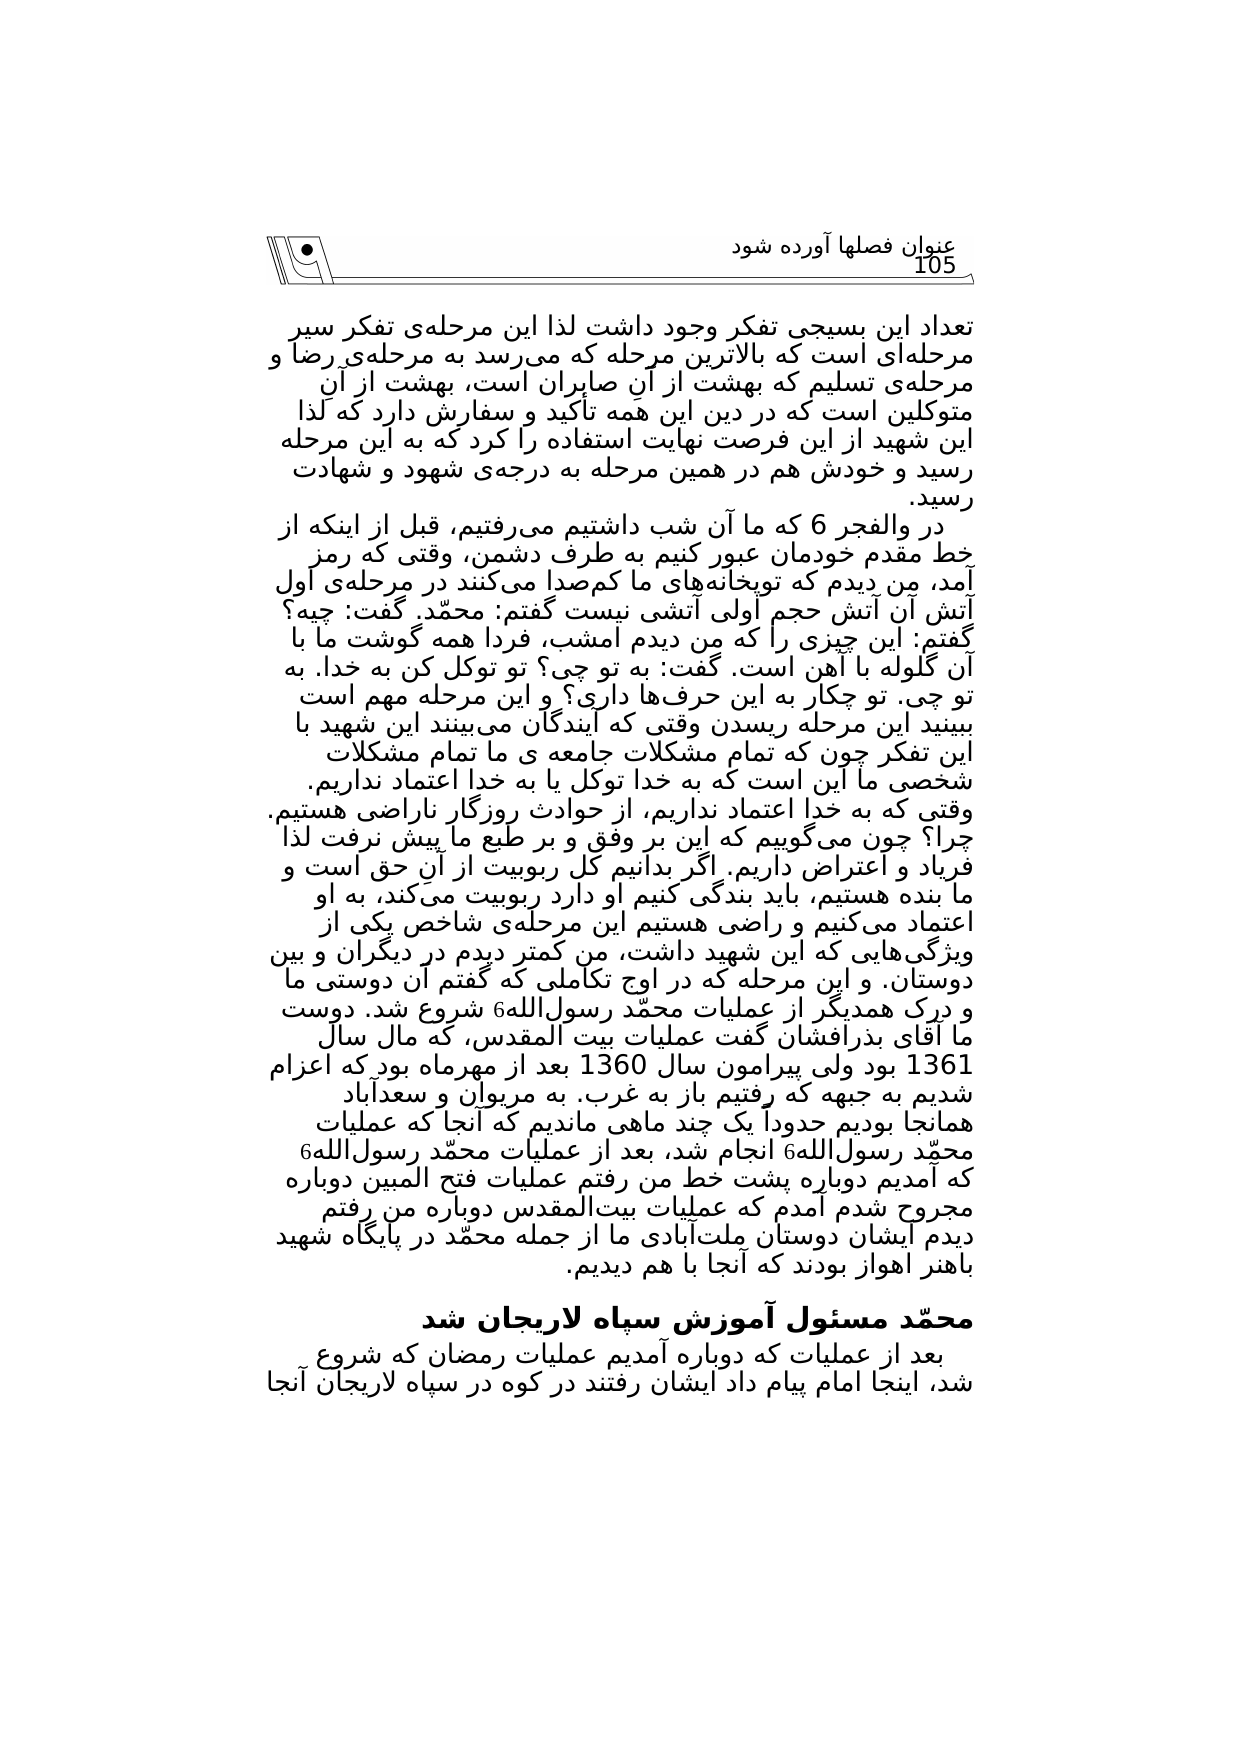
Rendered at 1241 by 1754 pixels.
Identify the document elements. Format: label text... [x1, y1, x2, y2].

text در والفجر 6 که ما آن شب داشتیم می‌رفتیم، قبل از اینکه از خط مقدم خودمان عبور کنیم به طرف دشمن، وقتی که رمز آمد، من دیدم که توپخانه‌های ما کم‌صدا می‌کنند در مرحله‌ی اول آتش آن آتش حجم اولی آتشی نیست گفتم: محمّد. گفت: چیه؟ گفتم: این چیزی را که من دیدم امشب، فردا همه گوشت ما با آن گلوله با آهن است. گفت: به تو چی؟ تو توکل کن به خدا. به تو چی. تو چکار به این حرف‌ها داری؟ و این مرحله مهم است ببینید این مرحله ریسدن وقتی که آیندگان می‌بینند این شهید با این تفکر چون که تمام مشکلات جامعه ی ما تمام مشکلات شخصی ما این است که به خدا توکل یا به خدا اعتماد نداریم. وقتی که به خدا اعتماد نداریم، از حوادث روزگار ناراضی هستیم. چرا؟ چون می‌گوییم که این بر وفق و بر طبع ما پیش نرفت لذا فریاد و اعتراض داریم. اگر بدانیم کل ربوبیت از آنِ حق است و ما بنده هستیم، باید بندگی کنیم او دارد ربوبیت می‌کند، به او اعتماد می‌کنیم و راضی هستیم این مرحله‌ی شاخص یکی از ویژگی‌هایی که این شهید داشت، من کمتر دیدم در دیگران و بین دوستان. و این مرحله که در اوج تکاملی که گفتم آن دوستی ما و درک همدیگر از عملیات محمّد رسول‌الله شروع شد. دوست ما آقای بذرافشان گفت عملیات بیت المقدس، که مال سال 1361 بود ولی پیرامون سال 1360 بعد از مهرماه بود که اعزام شدیم به جبهه که رفتیم باز به غرب. به مریوان و سعدآباد همانجا بودیم حدوداً یک چند ماهی ماندیم که آنجا که عملیات محمّد رسول‌الله انجام شد، بعد از عملیات محمّد رسول‌الله که آمدیم دوباره پشت خط من رفتم عملیات فتح المبین دوباره مجروح شدم آمدم که عملیات بیت‌المقدس دوباره من رفتم دیدم ایشان دوستان ملت‌آبادی ما از جمله محمّد در پایگاه شهید باهنر اهواز بودند که آنجا با هم دیدیم. [266, 512, 974, 1279]
picture [266, 236, 975, 285]
picture [841, 236, 858, 251]
subtitle محمّد مسئول آموزش سپاه لاریجان شد [266, 1304, 974, 1335]
